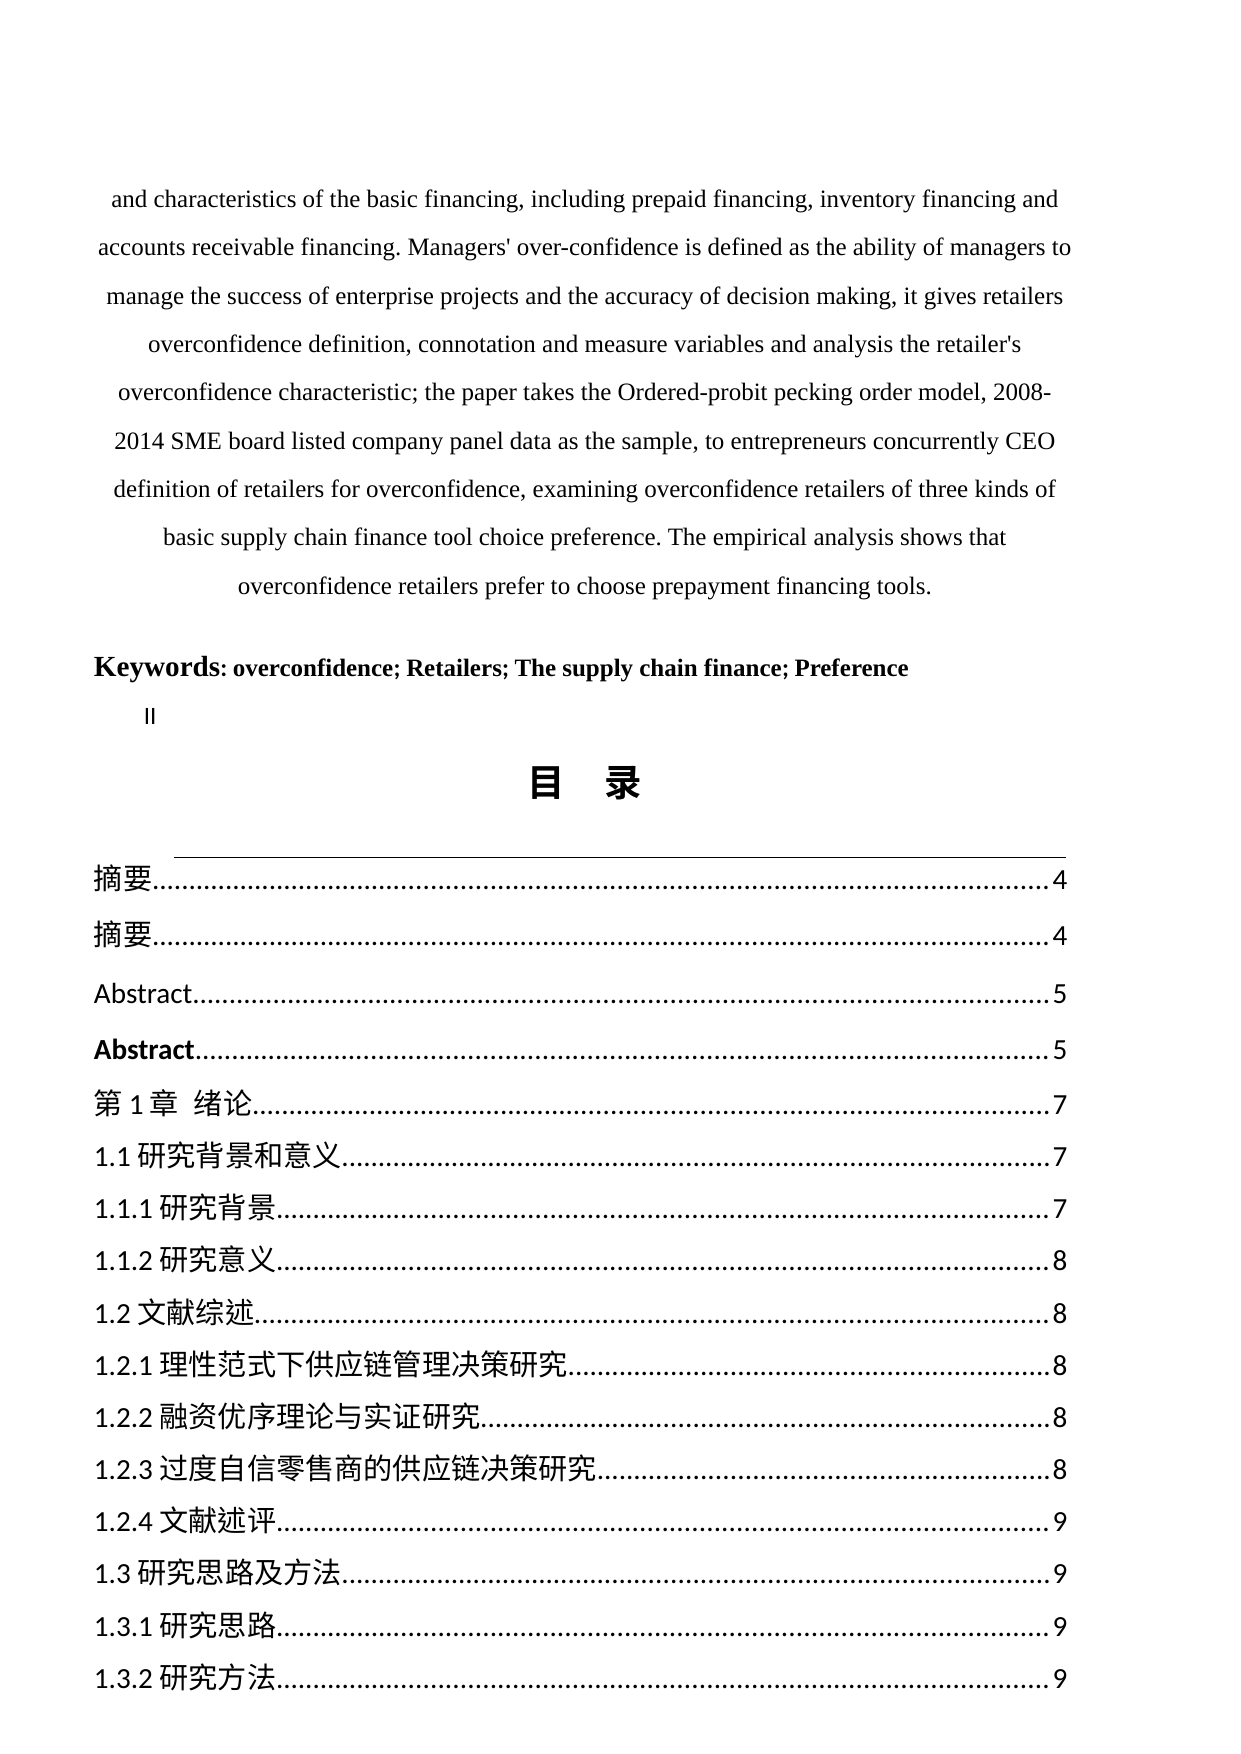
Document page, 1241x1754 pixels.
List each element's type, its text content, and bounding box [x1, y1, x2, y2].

text Keywords: overconfidence; Retailers; The supply chain finance; Preference [94, 649, 1076, 682]
text 1.2 文献综述 8 [94, 1292, 1076, 1332]
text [94, 164, 1076, 599]
text 1.3.1 研究思路 9 [94, 1605, 1076, 1645]
text 目 录 [94, 755, 1076, 807]
text Abstract 5 [94, 967, 1076, 1010]
text 1.2.2 融资优序理论与实证研究 8 [94, 1396, 1076, 1436]
text 1.2.3 过度自信零售商的供应链决策研究 8 [94, 1448, 1076, 1488]
text 1.2.1 理性范式下供应链管理决策研究 8 [94, 1344, 1076, 1384]
text 第1章 绪论 7 [94, 1079, 1076, 1123]
text 1.2.4 文献述评 9 [94, 1501, 1076, 1540]
text II [94, 682, 1076, 731]
text 1.3.2 研究方法 9 [94, 1657, 1076, 1697]
text 1.1 研究背景和意义 7 [94, 1135, 1076, 1175]
text 1.1.2 研究意义 8 [94, 1240, 1076, 1279]
text 摘要 4 [94, 823, 1076, 898]
text 摘要 4 [94, 910, 1076, 954]
text 1.3 研究思路及方法 9 [94, 1553, 1076, 1592]
text 1.1.1 研究背景 7 [94, 1187, 1076, 1227]
text Abstract 5 [94, 1023, 1076, 1067]
